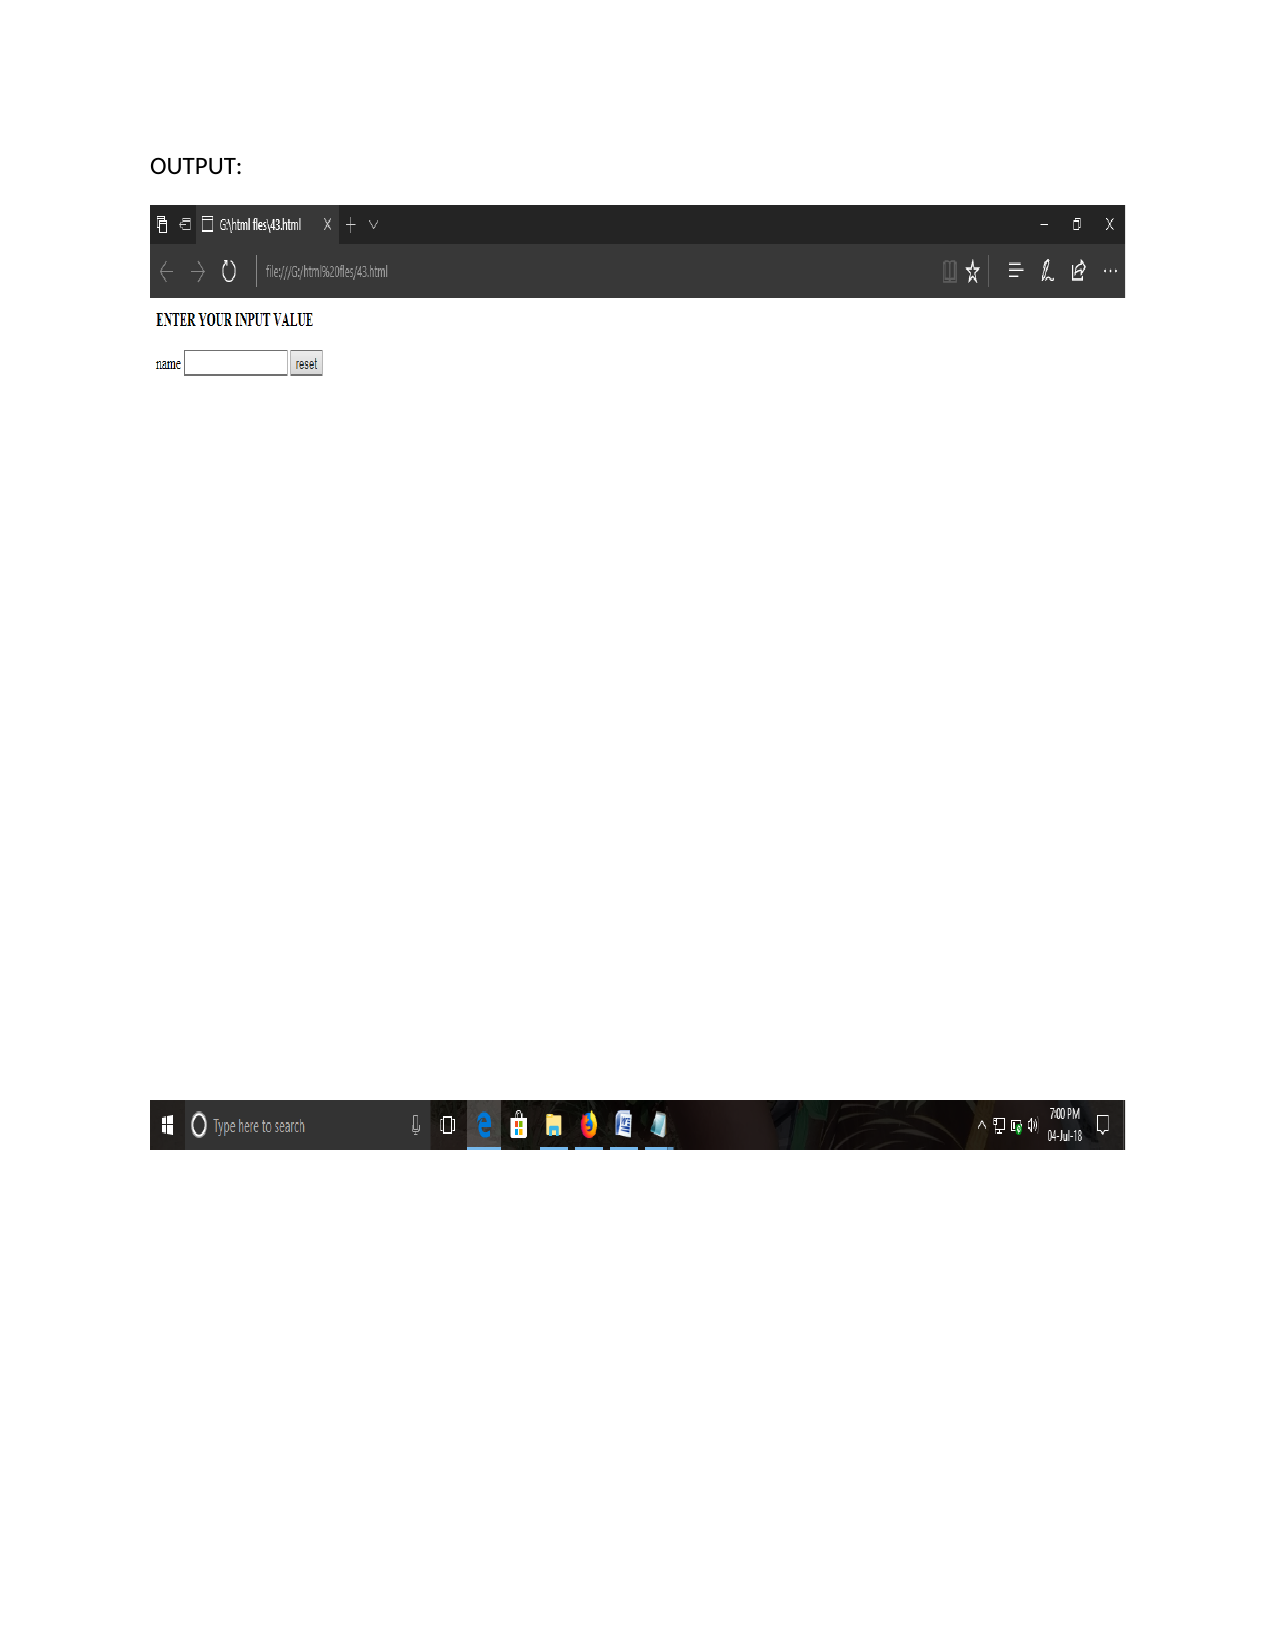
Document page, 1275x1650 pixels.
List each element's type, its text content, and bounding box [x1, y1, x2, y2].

picture [150, 205, 1125, 1150]
text OUTPUT: [150, 150, 1125, 181]
